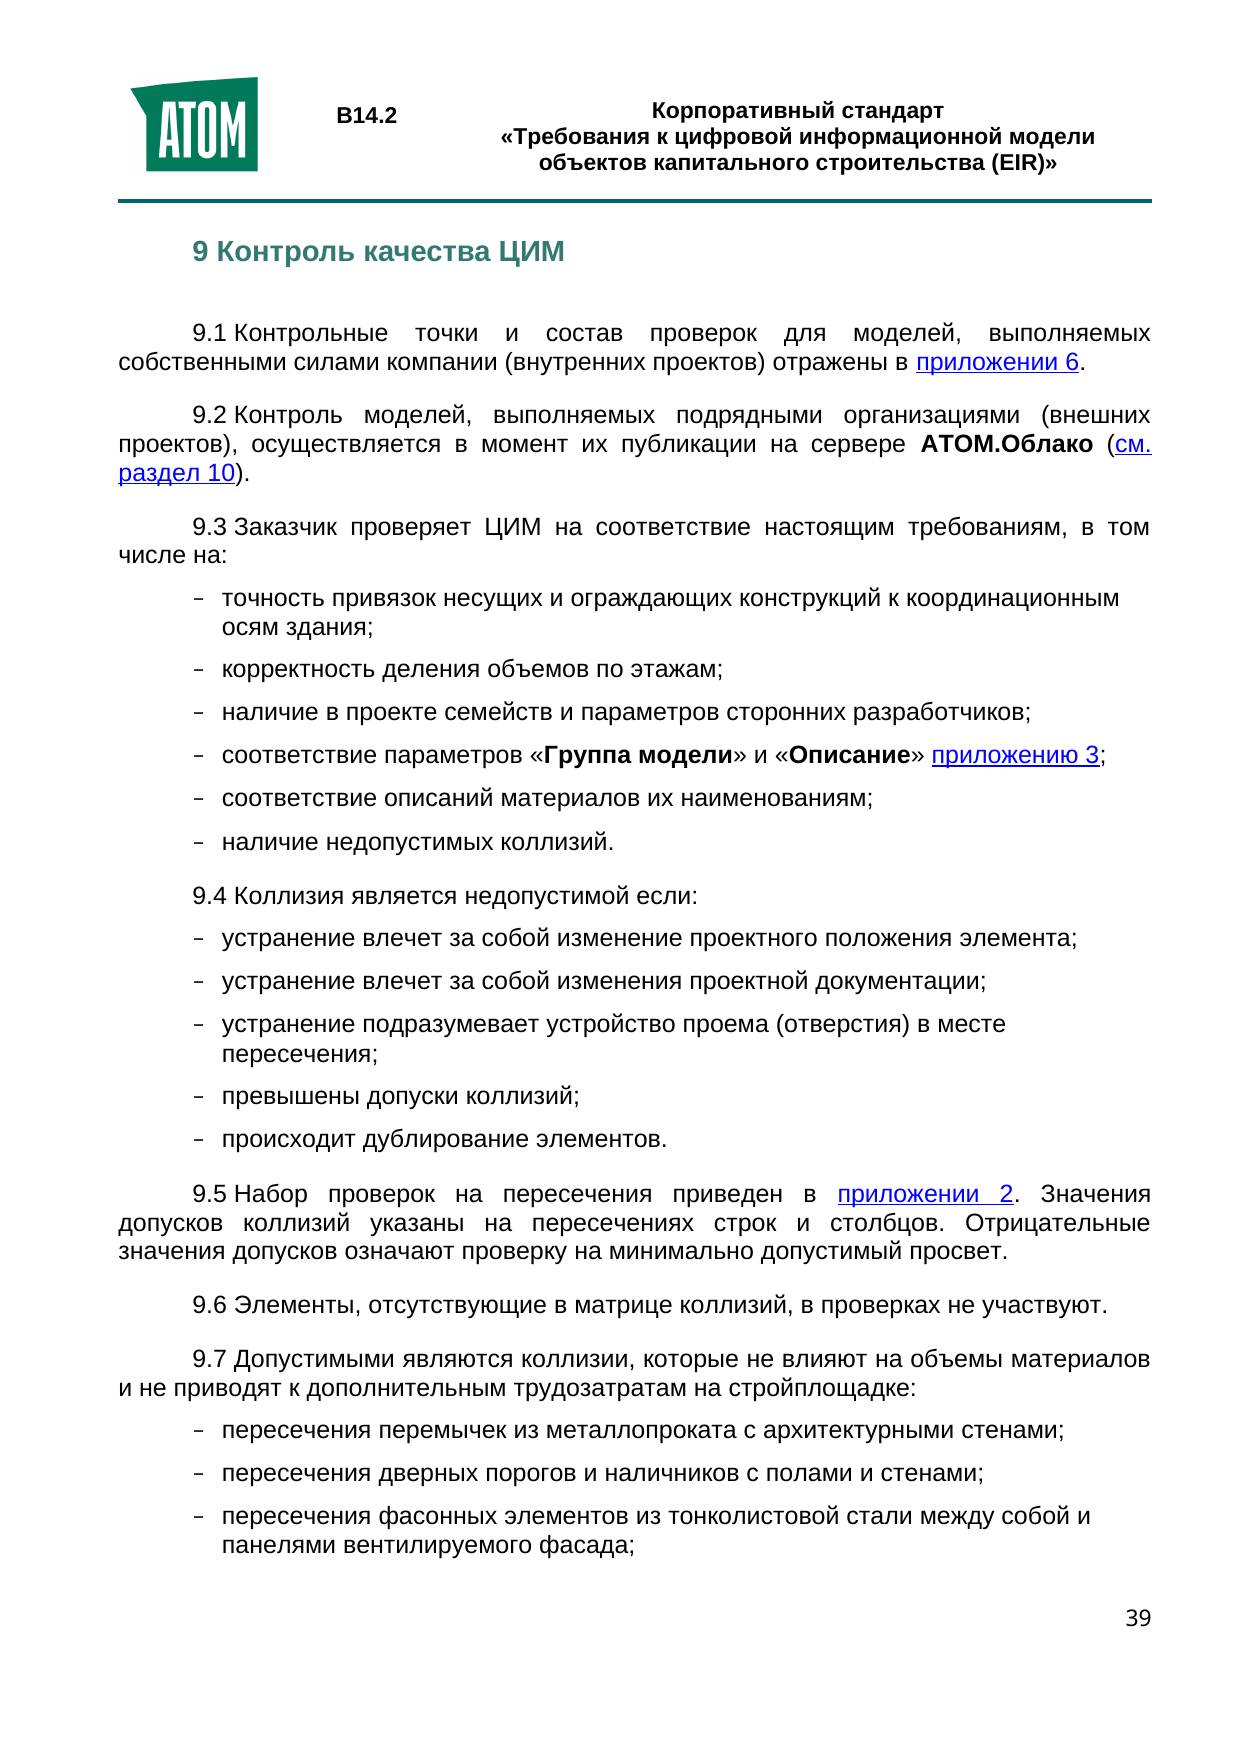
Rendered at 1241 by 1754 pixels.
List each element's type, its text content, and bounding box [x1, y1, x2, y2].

text превышены допуски коллизий; [192, 1080, 1152, 1111]
text 9.2 Контроль моделей, выполняемых подрядными организациями (внешних проектов), осуществляется в момент их публикации на сервере АТОМ.Облако (см. раздел 10). [118, 401, 1152, 487]
text наличие недопустимых коллизий. [192, 826, 1152, 856]
text происходит дублирование элементов. [192, 1123, 1152, 1154]
text устранение подразумевает устройство проема (отверстия) в месте пересечения; [192, 1008, 1152, 1068]
text устранение влечет за собой изменения проектной документации; [192, 965, 1152, 996]
text соответствие описаний материалов их наименованиям; [192, 783, 1152, 813]
text 9.7 Допустимыми являются коллизии, которые не влияют на объемы материалов и не приводят к дополнительным трудозатратам на стройплощадке: [118, 1344, 1152, 1401]
picture [129, 73, 261, 174]
text 9.6 Элементы, отсутствующие в матрице коллизий, в проверках не участвуют. [118, 1290, 1152, 1319]
text корректность деления объемов по этажам; [192, 653, 1152, 684]
text точность привязок несущих и ограждающих конструкций к координационным осям здания; [192, 582, 1152, 641]
text 9.3 Заказчик проверяет ЦИМ на соответствие настоящим требованиям, в том числе на: [118, 512, 1152, 569]
text пересечения дверных порогов и наличников с полами и стенами; [192, 1457, 1152, 1487]
text пересечения фасонных элементов из тонколистовой стали между собой и панелями вентилируемого фасада; [192, 1500, 1152, 1559]
text устранение влечет за собой изменение проектного положения элемента; [192, 922, 1152, 953]
subtitle 9 Контроль качества ЦИМ [118, 234, 1152, 268]
text 9.1 Контрольные точки и состав проверок для моделей, выполняемых собственными силами компании (внутренних проектов) отражены в приложении 6. [118, 318, 1152, 376]
text пересечения перемычек из металлопроката с архитектурными стенами; [192, 1414, 1152, 1444]
text соответствие параметров «Группа модели» и «Описание» приложению 3; [192, 739, 1152, 770]
text 9.4 Коллизия является недопустимой если: [118, 881, 1152, 910]
text наличие в проекте семейств и параметров сторонних разработчиков; [192, 697, 1152, 727]
text 9.5 Набор проверок на пересечения приведен в приложении 2. Значения допусков коллизий указаны на пересечениях строк и столбцов. Отрицательные значения допусков означают проверку на минимально допустимый просвет. [118, 1179, 1152, 1265]
